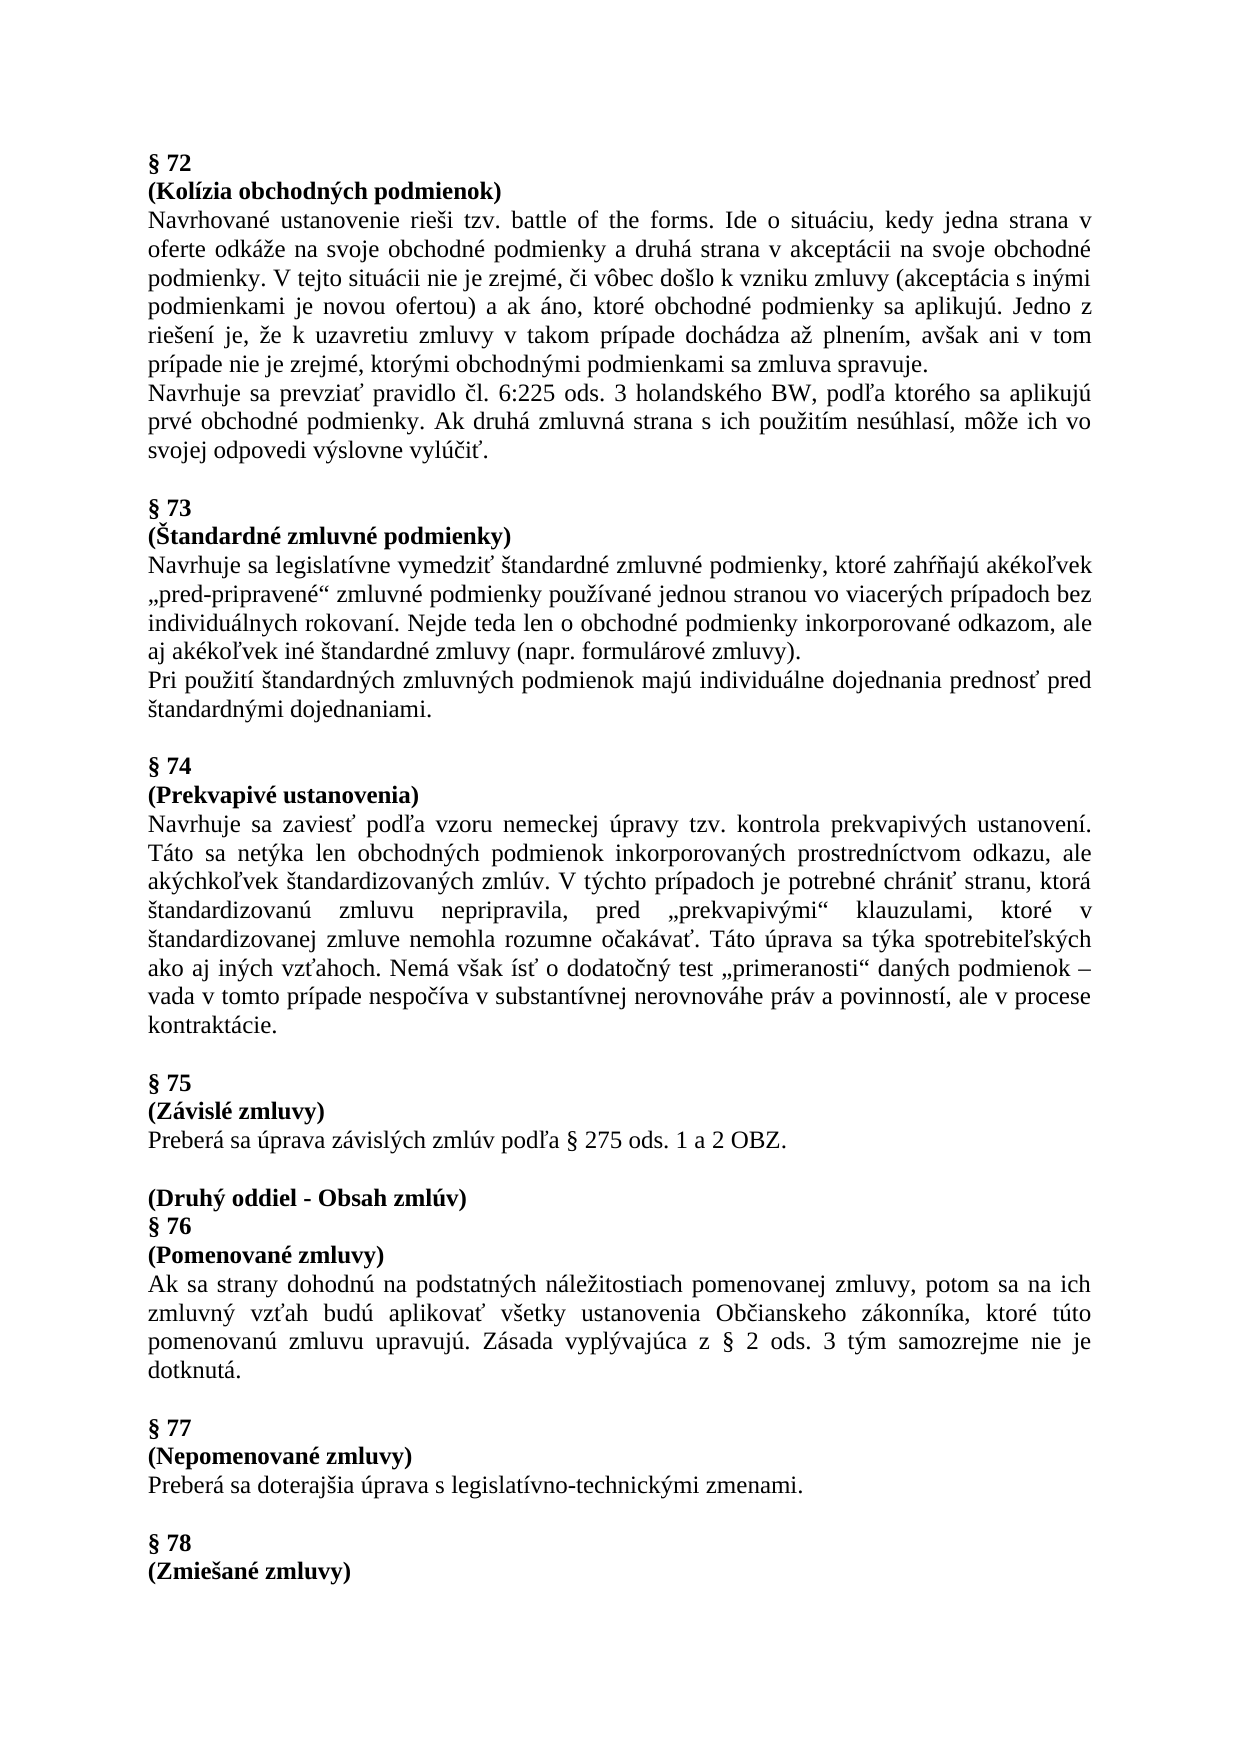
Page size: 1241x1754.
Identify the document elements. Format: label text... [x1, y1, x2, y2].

text Navrhované ustanovenie rieši tzv. battle of the forms. Ide o situáciu, kedy jedna strana v oferte odkáže na svoje obchodné podmienky a druhá strana v akceptácii na svoje obchodné podmienky. V tejto situácii nie je zrejmé, či vôbec došlo k vzniku zmluvy (akceptácia s inými podmienkami je novou ofertou) a ak áno, ktoré obchodné podmienky sa aplikujú. Jedno z riešení je, že k uzavretiu zmluvy v takom prípade dochádza až plnením, avšak ani v tom prípade nie je zrejmé, ktorými obchodnými podmienkami sa zmluva spravuje. [148, 205, 1093, 378]
text § 73 [148, 493, 1093, 521]
text § 72 [148, 148, 1093, 176]
text Preberá sa úprava závislých zmlúv podľa § 275 ods. 1 a 2 OBZ. [148, 1125, 1093, 1154]
text § 75 [148, 1068, 1093, 1096]
text (Druhý oddiel - Obsah zmlúv) [148, 1183, 1093, 1211]
text Navrhuje sa zaviesť podľa vzoru nemeckej úpravy tzv. kontrola prekvapivých ustanovení. Táto sa netýka len obchodných podmienok inkorporovaných prostredníctvom odkazu, ale akýchkoľvek štandardizovaných zmlúv. V týchto prípadoch je potrebné chrániť stranu, ktorá štandardizovanú zmluvu nepripravila, pred „prekvapivými“ klauzulami, ktoré v štandardizovanej zmluve nemohla rozumne očakávať. Táto úprava sa týka spotrebiteľských ako aj iných vzťahoch. Nemá však ísť o dodatočný test „primeranosti“ daných podmienok – vada v tomto prípade nespočíva v substantívnej nerovnováhe práv a povinností, ale v procese kontraktácie. [148, 809, 1093, 1039]
text § 77 [148, 1413, 1093, 1441]
text § 78 [148, 1528, 1093, 1556]
text (Prekvapivé ustanovenia) [148, 780, 1093, 809]
text Navrhuje sa prevziať pravidlo čl. 6:225 ods. 3 holandského BW, podľa ktorého sa aplikujú prvé obchodné podmienky. Ak druhá zmluvná strana s ich použitím nesúhlasí, môže ich vo svojej odpovedi výslovne vylúčiť. [148, 378, 1093, 464]
text § 76 [148, 1211, 1093, 1240]
text (Pomenované zmluvy) [148, 1240, 1093, 1269]
text Navrhuje sa legislatívne vymedziť štandardné zmluvné podmienky, ktoré zahŕňajú akékoľvek „pred-pripravené“ zmluvné podmienky používané jednou stranou vo viacerých prípadoch bez individuálnych rokovaní. Nejde teda len o obchodné podmienky inkorporované odkazom, ale aj akékoľvek iné štandardné zmluvy (napr. formulárové zmluvy). [148, 550, 1093, 665]
text (Nepomenované zmluvy) [148, 1441, 1093, 1470]
text (Zmiešané zmluvy) [148, 1556, 1093, 1585]
text (Kolízia obchodných podmienok) [148, 176, 1093, 205]
text (Závislé zmluvy) [148, 1096, 1093, 1125]
text Ak sa strany dohodnú na podstatných náležitostiach pomenovanej zmluvy, potom sa na ich zmluvný vzťah budú aplikovať všetky ustanovenia Občianskeho zákonníka, ktoré túto pomenovanú zmluvu upravujú. Zásada vyplývajúca z § 2 ods. 3 tým samozrejme nie je dotknutá. [148, 1269, 1093, 1384]
text § 74 [148, 751, 1093, 780]
text Pri použití štandardných zmluvných podmienok majú individuálne dojednania prednosť pred štandardnými dojednaniami. [148, 665, 1093, 723]
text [148, 1470, 1093, 1499]
text (Štandardné zmluvné podmienky) [148, 521, 1093, 550]
